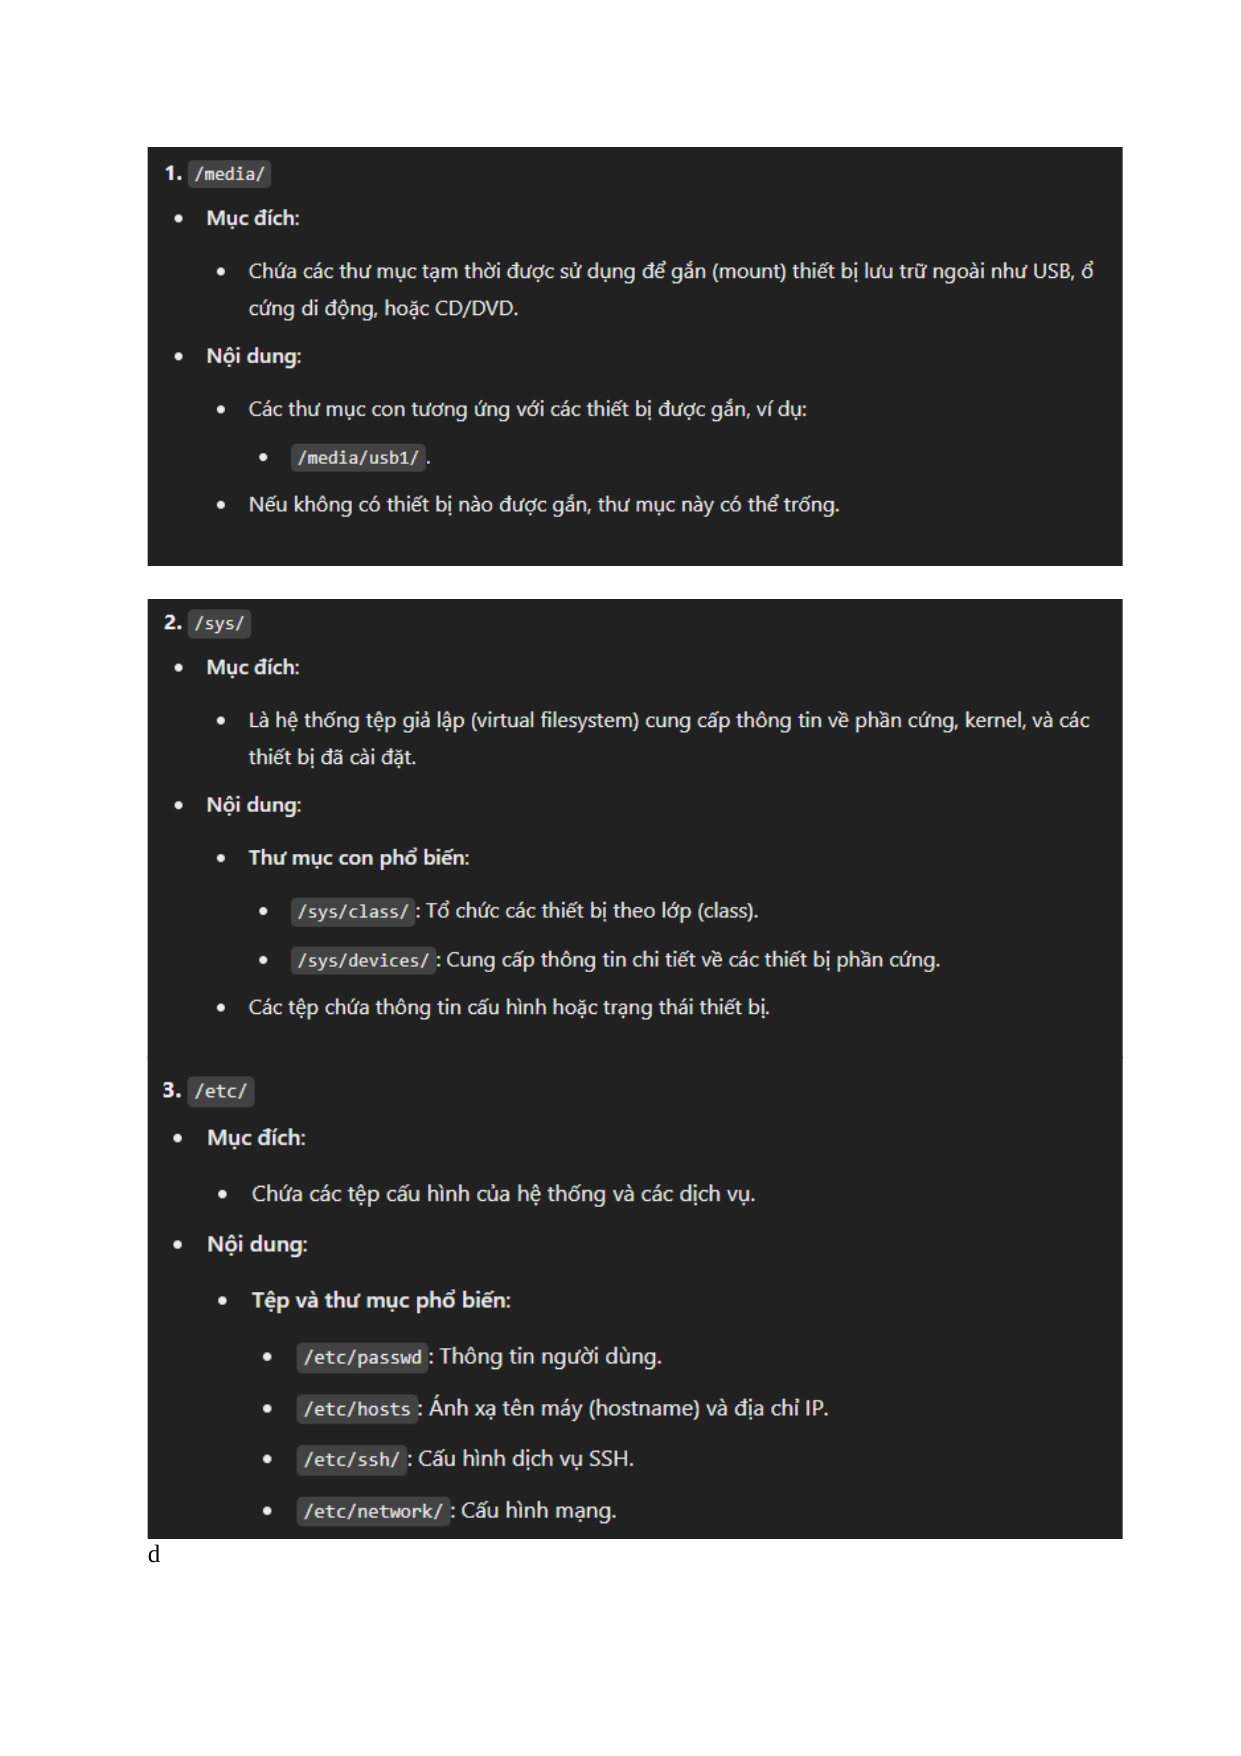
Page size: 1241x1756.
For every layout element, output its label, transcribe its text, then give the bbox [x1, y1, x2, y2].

picture [147, 599, 1123, 1539]
text d [148, 1539, 1122, 1567]
picture [147, 147, 1123, 566]
